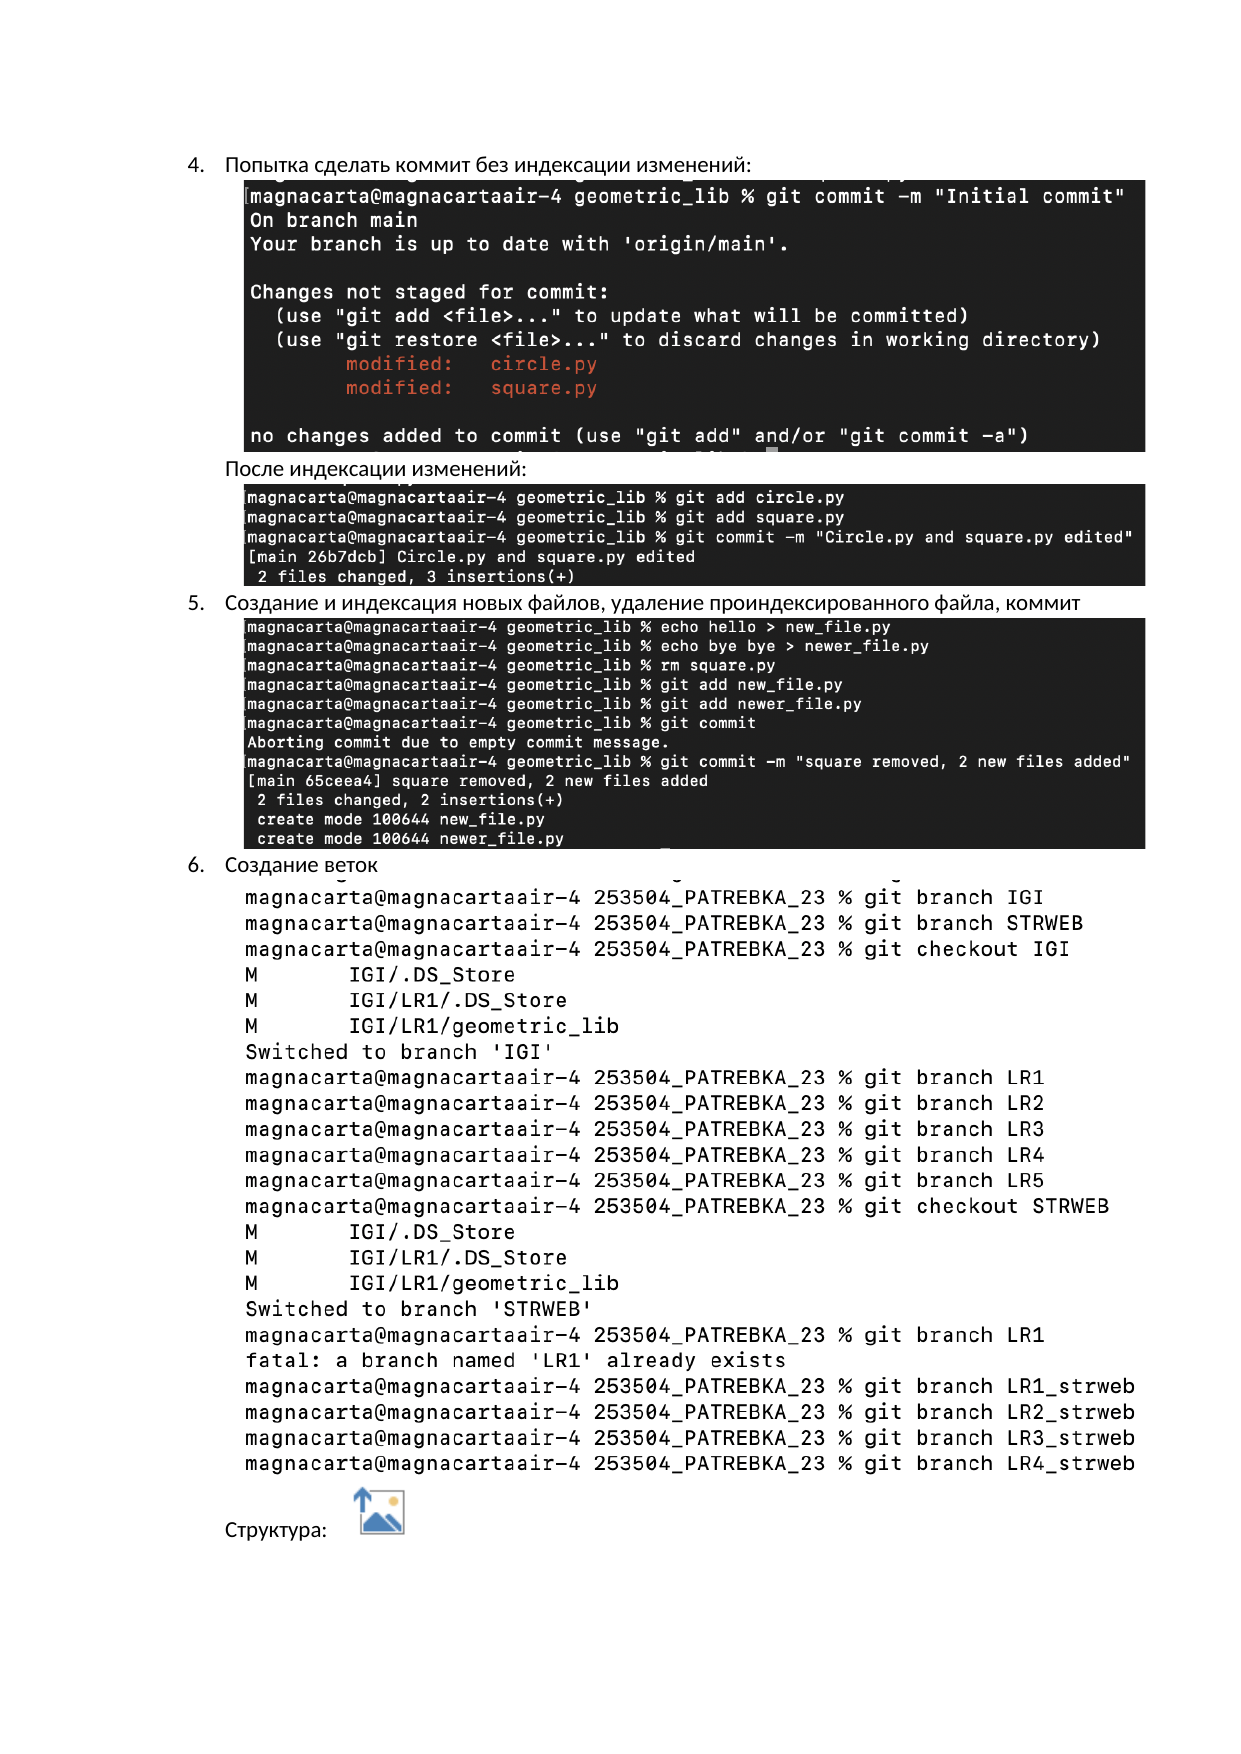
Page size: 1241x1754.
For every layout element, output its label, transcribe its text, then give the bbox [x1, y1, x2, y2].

list Попытка сделать коммит без индексации изменений:После индексации изменений: [187, 150, 1090, 586]
list Создание и индексация новых файлов, удаление проиндексированного файла, коммит [187, 588, 1090, 848]
list Создание ветокСтруктура: [187, 850, 1090, 1543]
